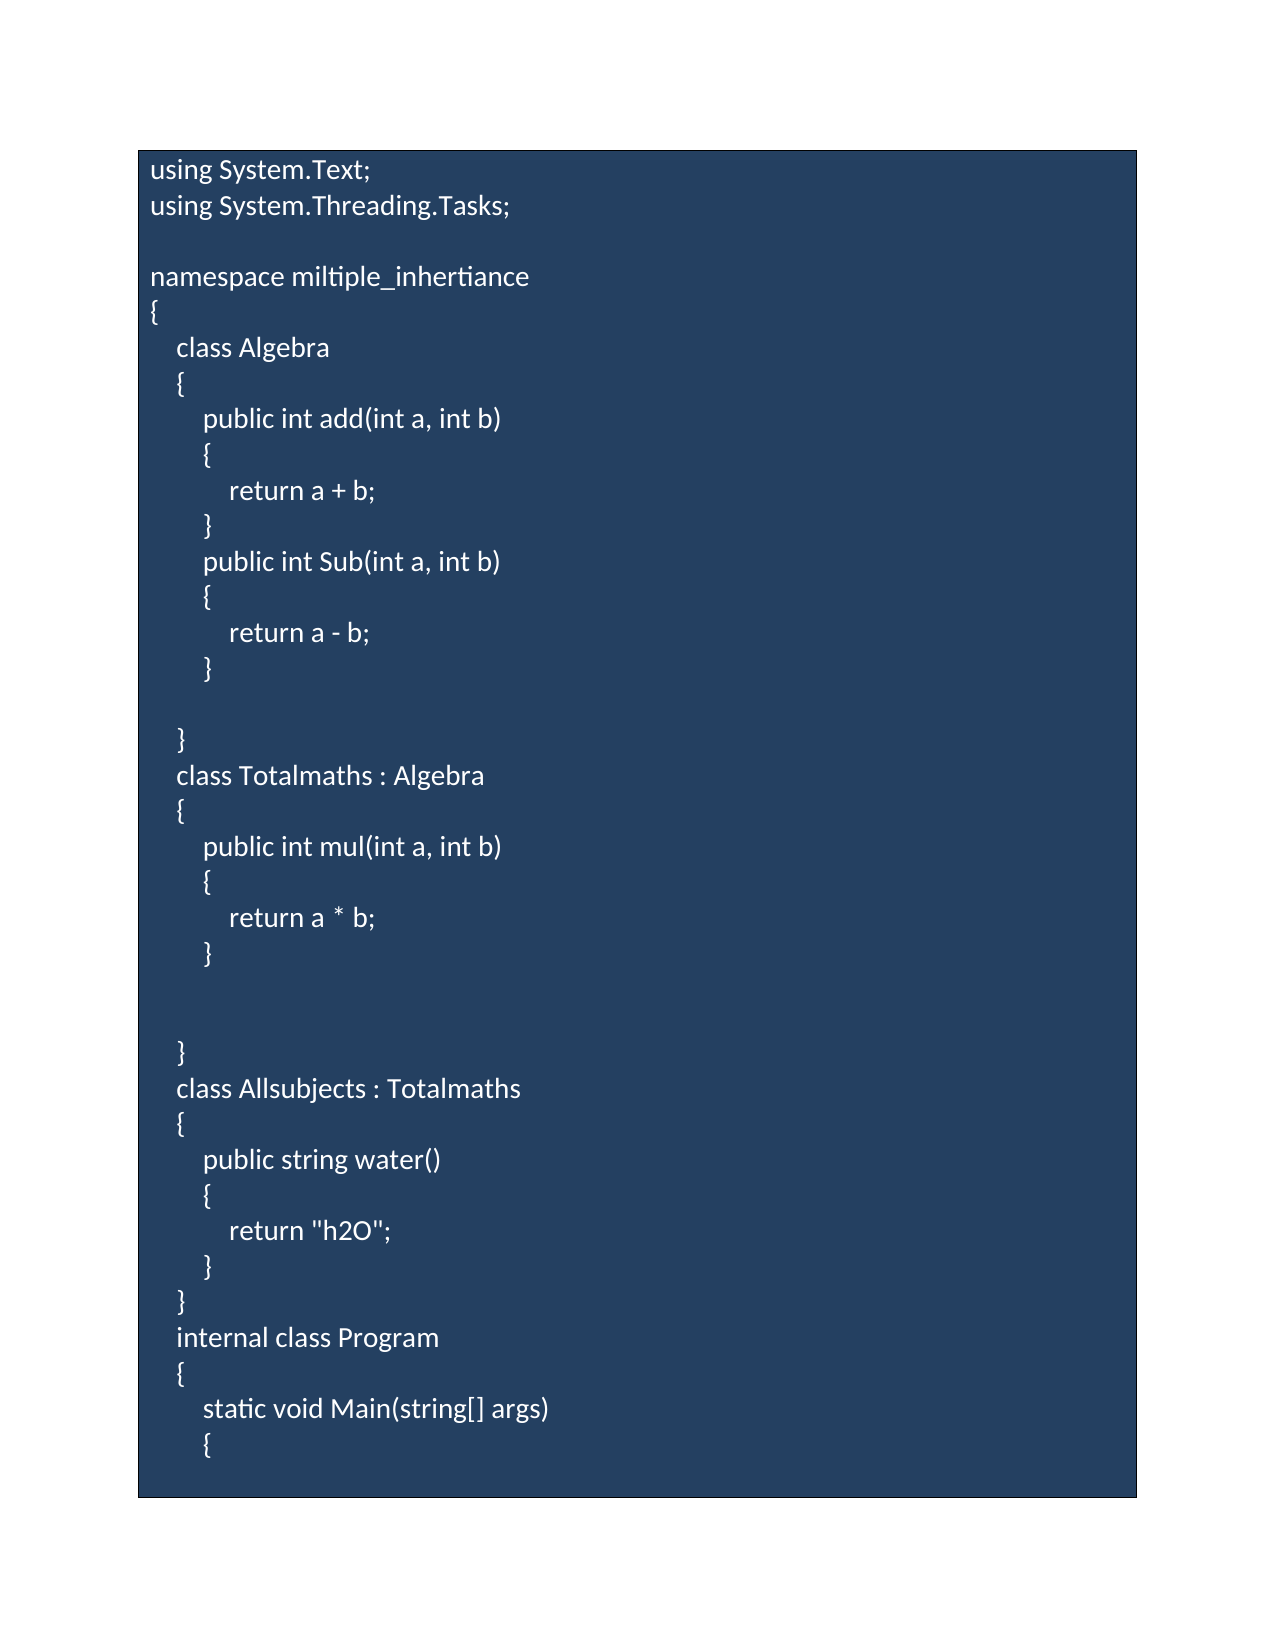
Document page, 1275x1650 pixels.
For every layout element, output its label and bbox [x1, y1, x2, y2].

table_cell [139, 151, 1136, 1497]
